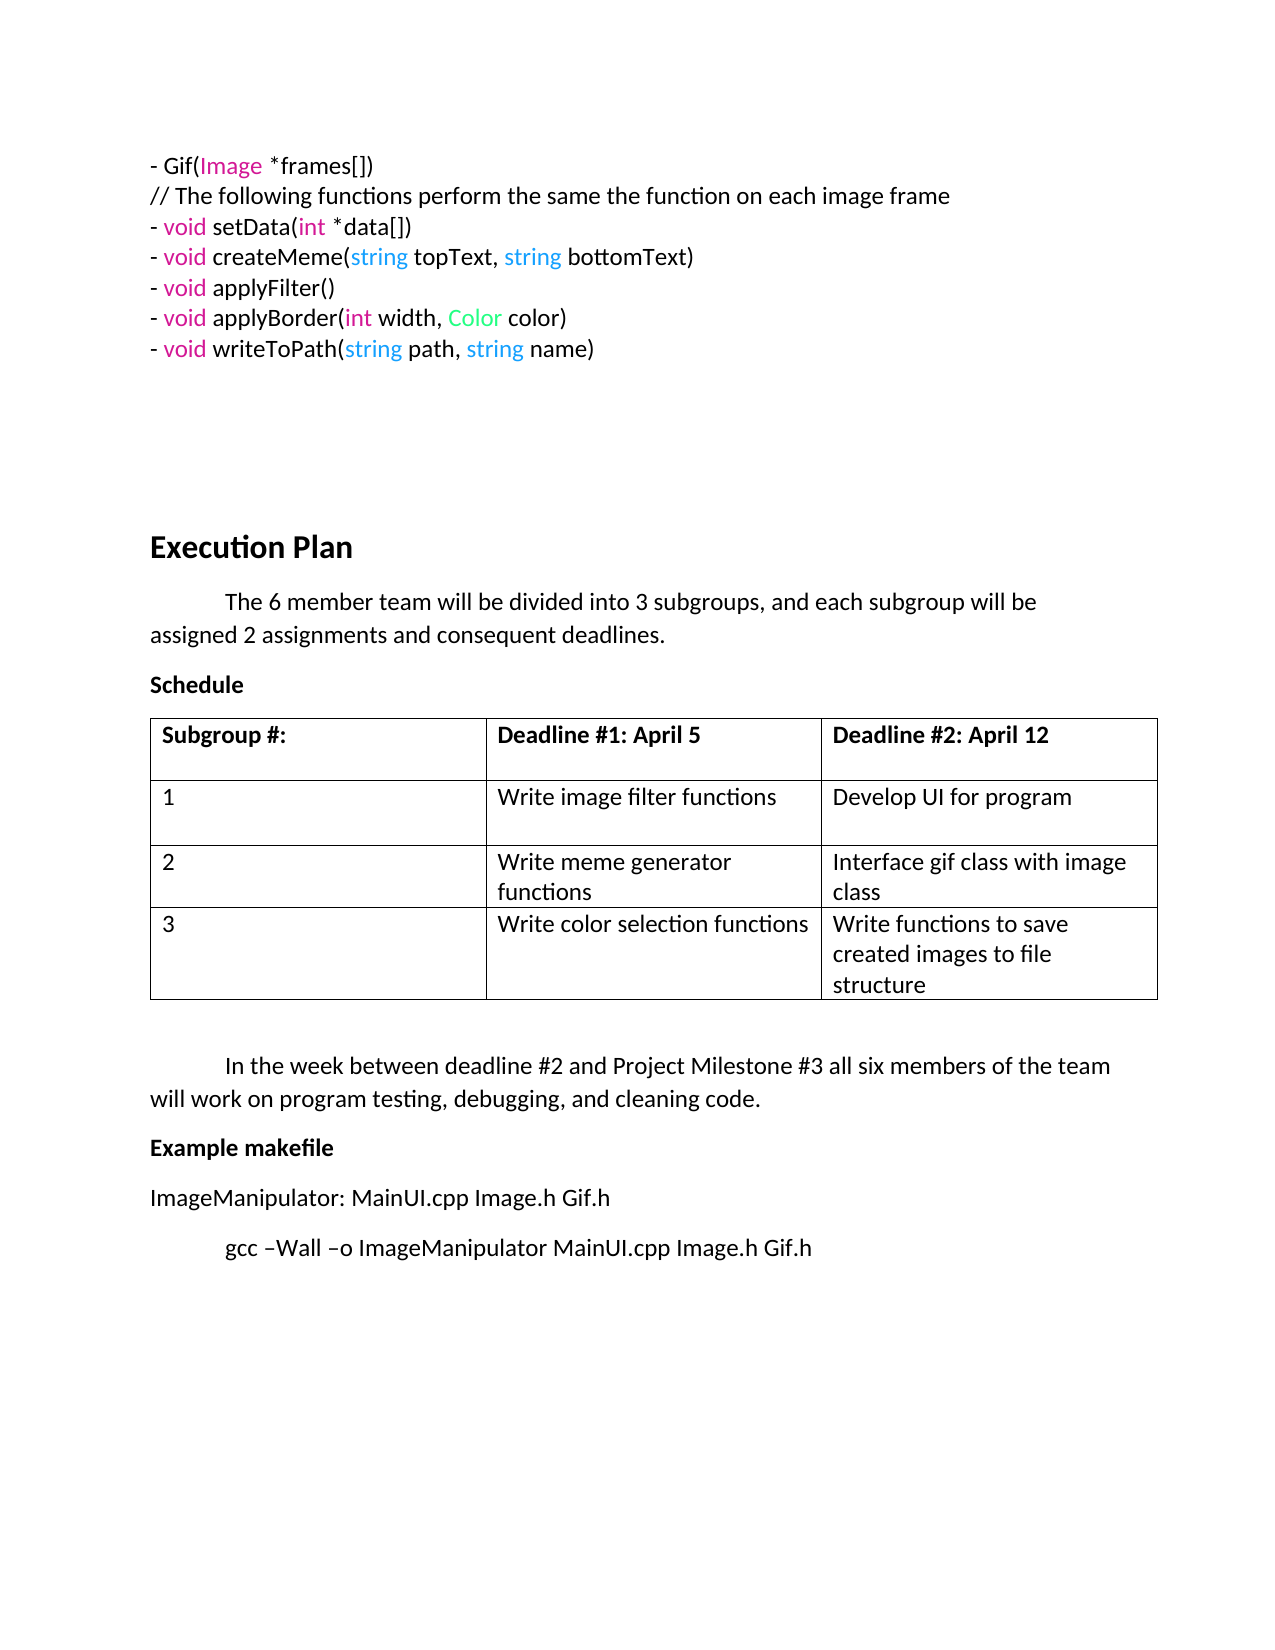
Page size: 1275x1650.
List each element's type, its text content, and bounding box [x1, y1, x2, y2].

text The 6 member team will be divided into 3 subgroups, and each subgroup will be assigned 2 assignments and consequent deadlines. [150, 586, 1125, 650]
text // The following functions perform the same the function on each image frame [150, 181, 1125, 211]
text In the week between deadline #2 and Project Milestone #3 all six members of the team will work on program testing, debugging, and cleaning code. [150, 1050, 1125, 1113]
table_cell Write functions to save created images to file structure [822, 908, 1157, 999]
text Example makefile [150, 1132, 1125, 1163]
text gcc –Wall –o ImageManipulator MainUI.cpp Image.h Gif.h [150, 1232, 1125, 1262]
table_cell Interface gif class with image class [822, 846, 1157, 907]
table_cell Write color selection functions [487, 908, 821, 999]
table_header Deadline #2: April 12 [822, 719, 1157, 780]
text Execution Plan [150, 526, 1125, 566]
table_header Subgroup #: [151, 719, 486, 780]
text - void applyFilter() [150, 272, 1125, 303]
text - void applyBorder(int width, Color color) [150, 303, 1125, 333]
table_cell 3 [151, 908, 486, 999]
table_cell 2 [151, 846, 486, 907]
table_cell 1 [151, 781, 486, 845]
text - void writeToPath(string path, string name) [150, 333, 1125, 364]
text - Gif(Image *frames[]) [150, 150, 1125, 181]
text ImageManipulator: MainUI.cpp Image.h Gif.h [150, 1182, 1125, 1213]
text - void createMeme(string topText, string bottomText) [150, 242, 1125, 272]
table_cell Write image filter functions [487, 781, 821, 845]
table_header Deadline #1: April 5 [487, 719, 821, 780]
text Schedule [150, 669, 1125, 699]
table_cell Write meme generator functions [487, 846, 821, 907]
text - void setData(int *data[]) [150, 211, 1125, 242]
table_cell Develop UI for program [822, 781, 1157, 845]
